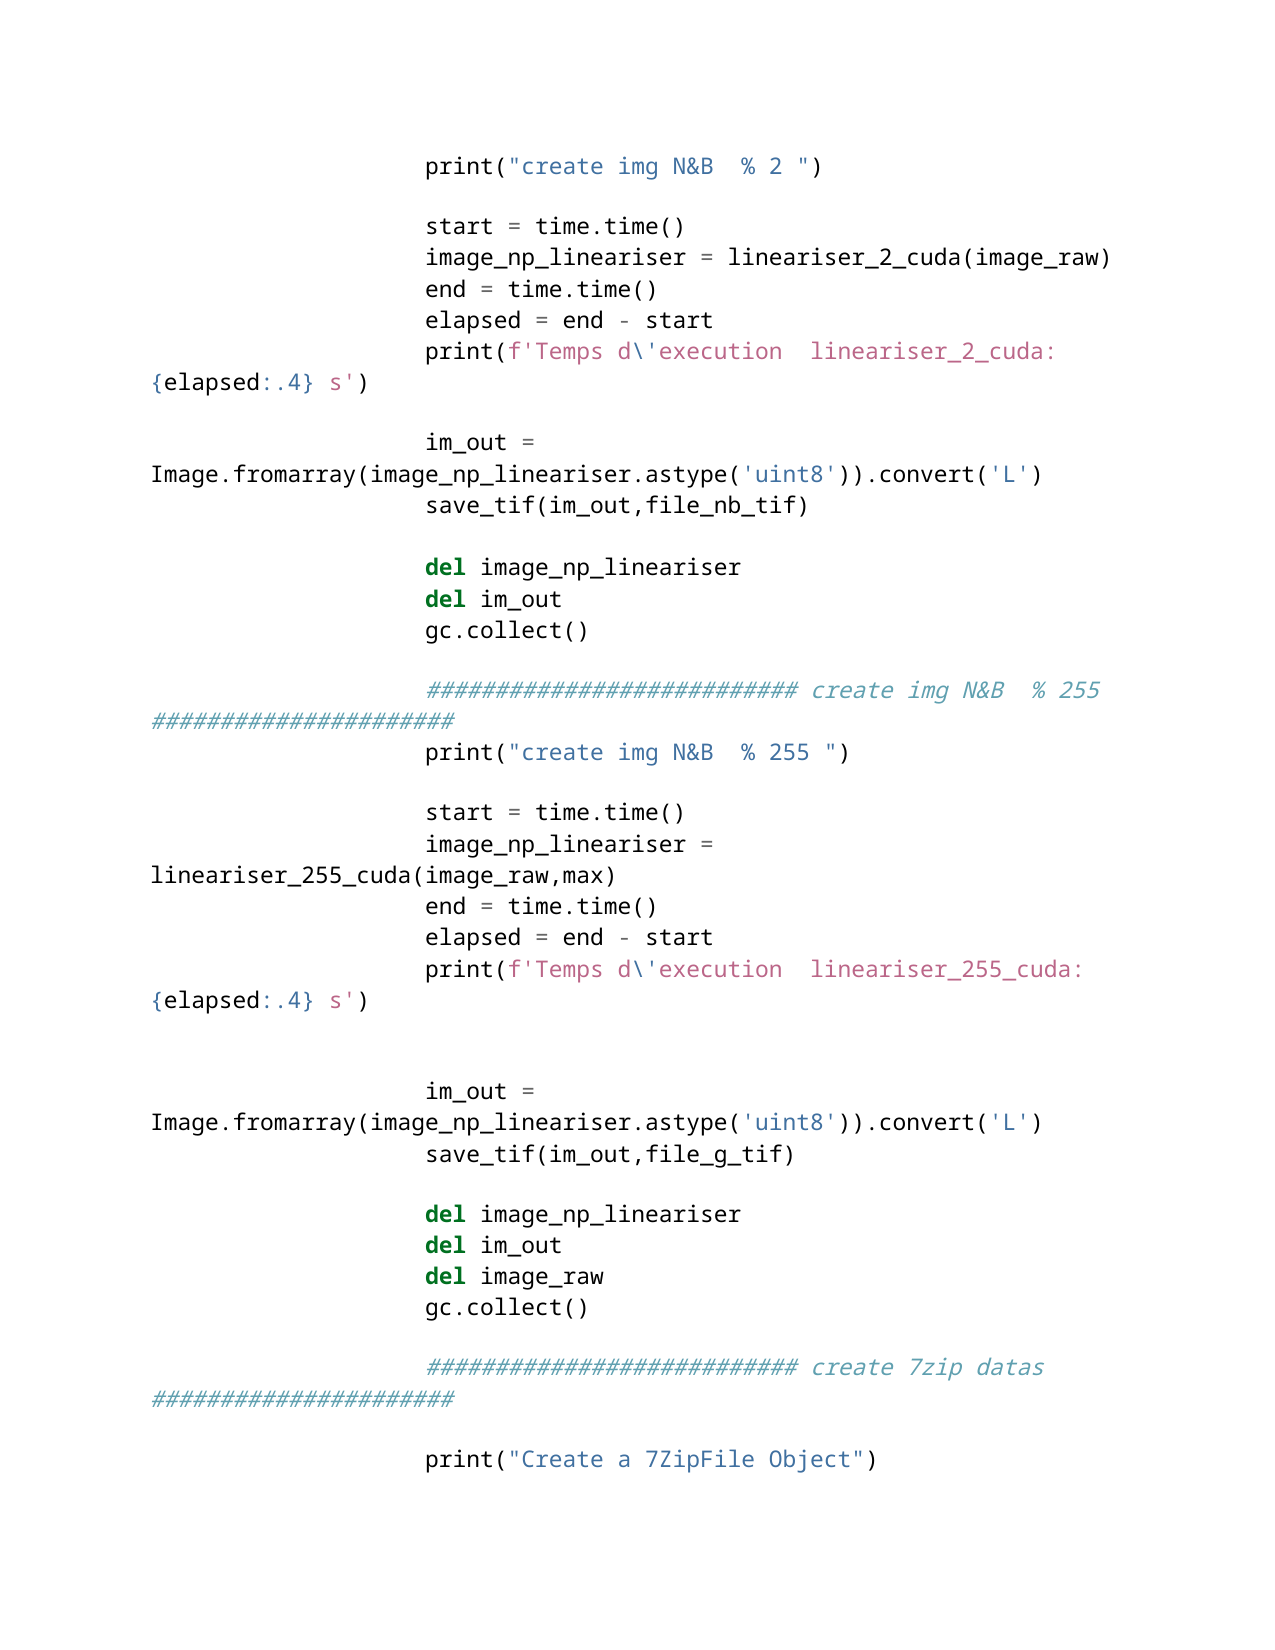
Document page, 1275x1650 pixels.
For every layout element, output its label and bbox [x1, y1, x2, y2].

text [150, 150, 1125, 1474]
